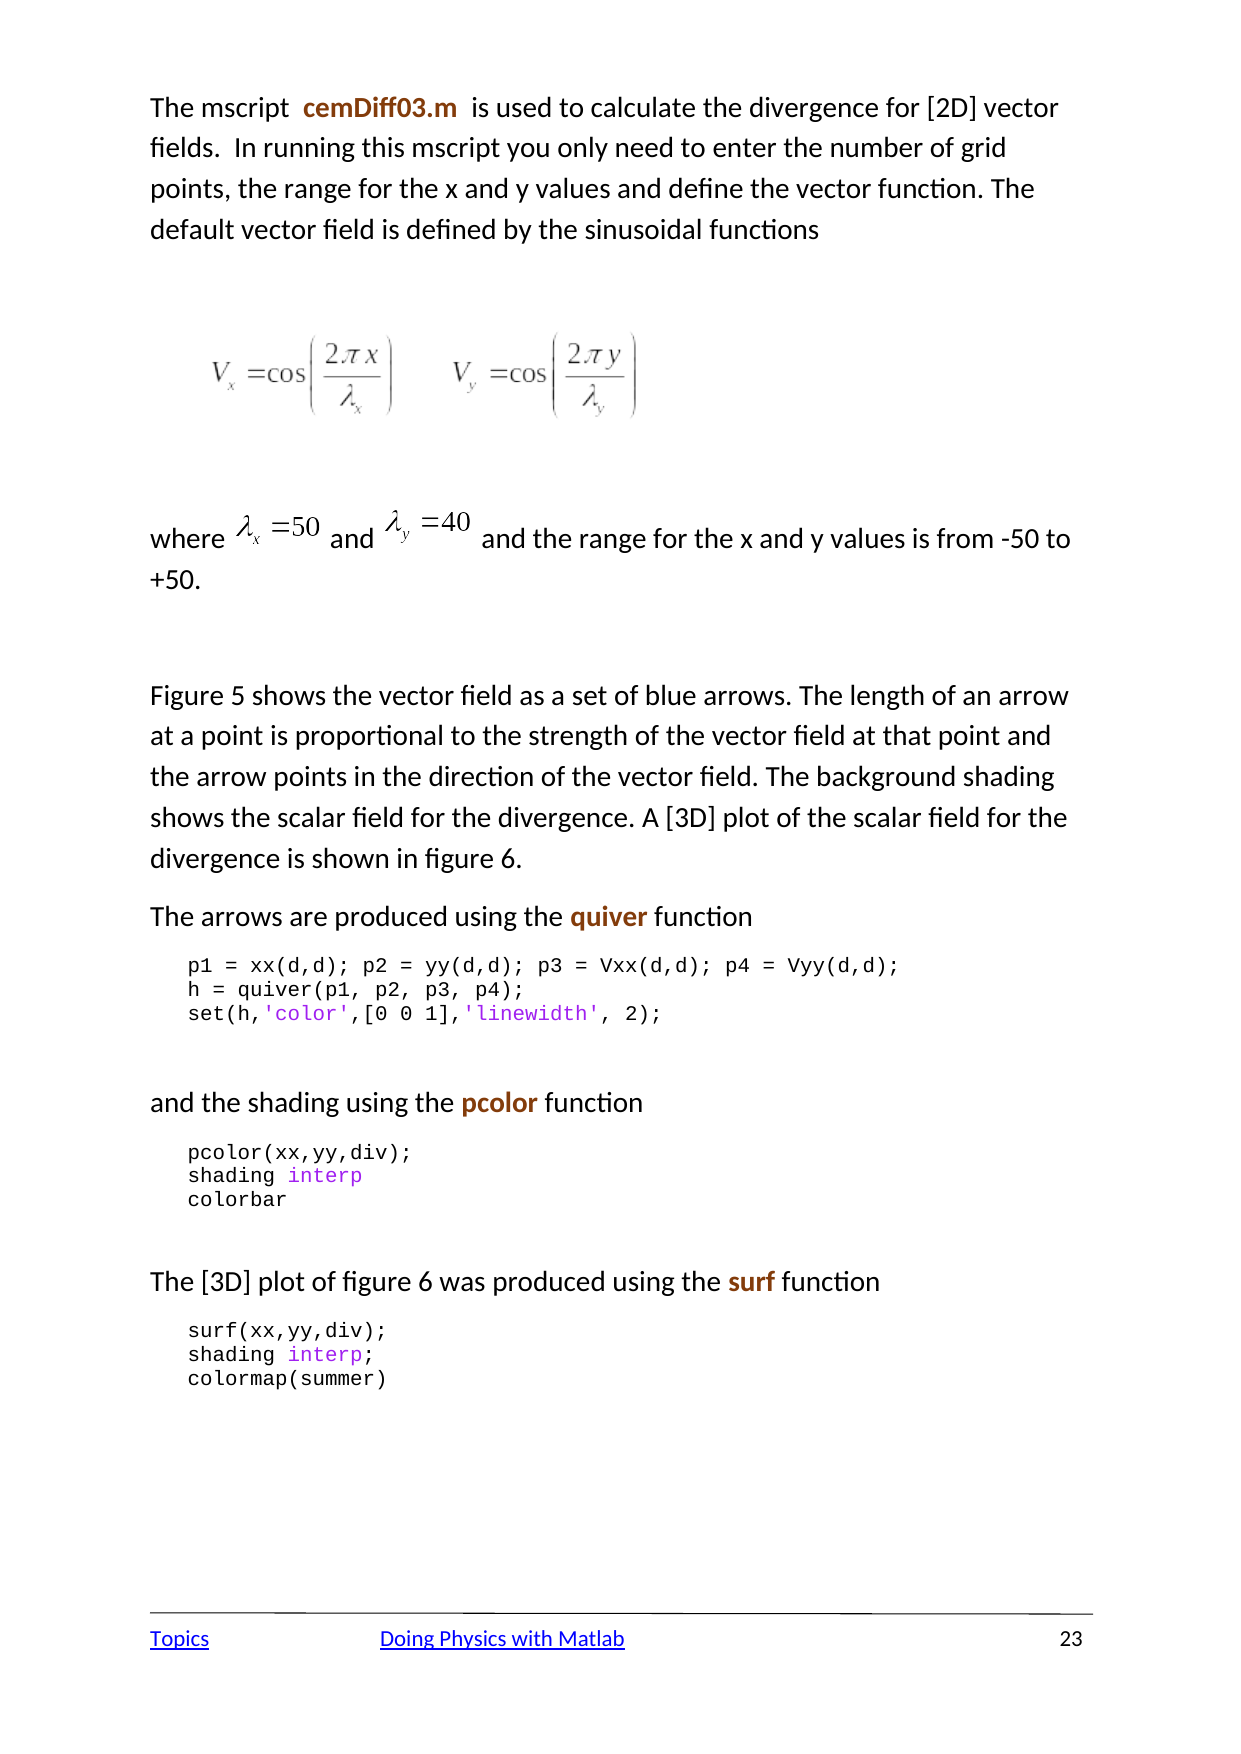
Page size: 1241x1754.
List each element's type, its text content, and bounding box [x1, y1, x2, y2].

text The [3D] plot of figure 6 was produced using the surf function [150, 1263, 1090, 1298]
text pcolor(xx,yy,div); [150, 1142, 1090, 1165]
text shading interp; [150, 1344, 1090, 1367]
text colormap(summer) [150, 1367, 1090, 1391]
text where and and the range for the x and y values is from -50 to +50. [150, 504, 1090, 597]
text shading interp [150, 1165, 1090, 1189]
text h = quiver(p1, p2, p3, p4); [150, 979, 1090, 1003]
text and the shading using the pcolor function [150, 1084, 1090, 1120]
text surf(xx,yy,div); [150, 1320, 1090, 1344]
text The mscript cemDiff03.m is used to calculate the divergence for [2D] vector fields. In running this mscript you only need to enter the number of grid points, the range for the x and y values and define the vector function. The default vector field is defined by the sinusoidal functions [150, 89, 1090, 247]
text Figure 5 shows the vector field as a set of blue arrows. The length of an arrow at a point is proportional to the strength of the vector field at that point and the arrow points in the direction of the vector field. The background shading shows the scalar field for the divergence. A [3D] plot of the scalar field for the divergence is shown in figure 6. [150, 677, 1090, 876]
text p1 = xx(d,d); p2 = yy(d,d); p3 = Vxx(d,d); p4 = Vyy(d,d); [150, 956, 1090, 979]
text The arrows are produced using the quiver function [150, 898, 1090, 933]
text set(h,'color',[0 0 1],'linewidth', 2); [150, 1003, 1090, 1026]
text colorbar [150, 1189, 1090, 1213]
